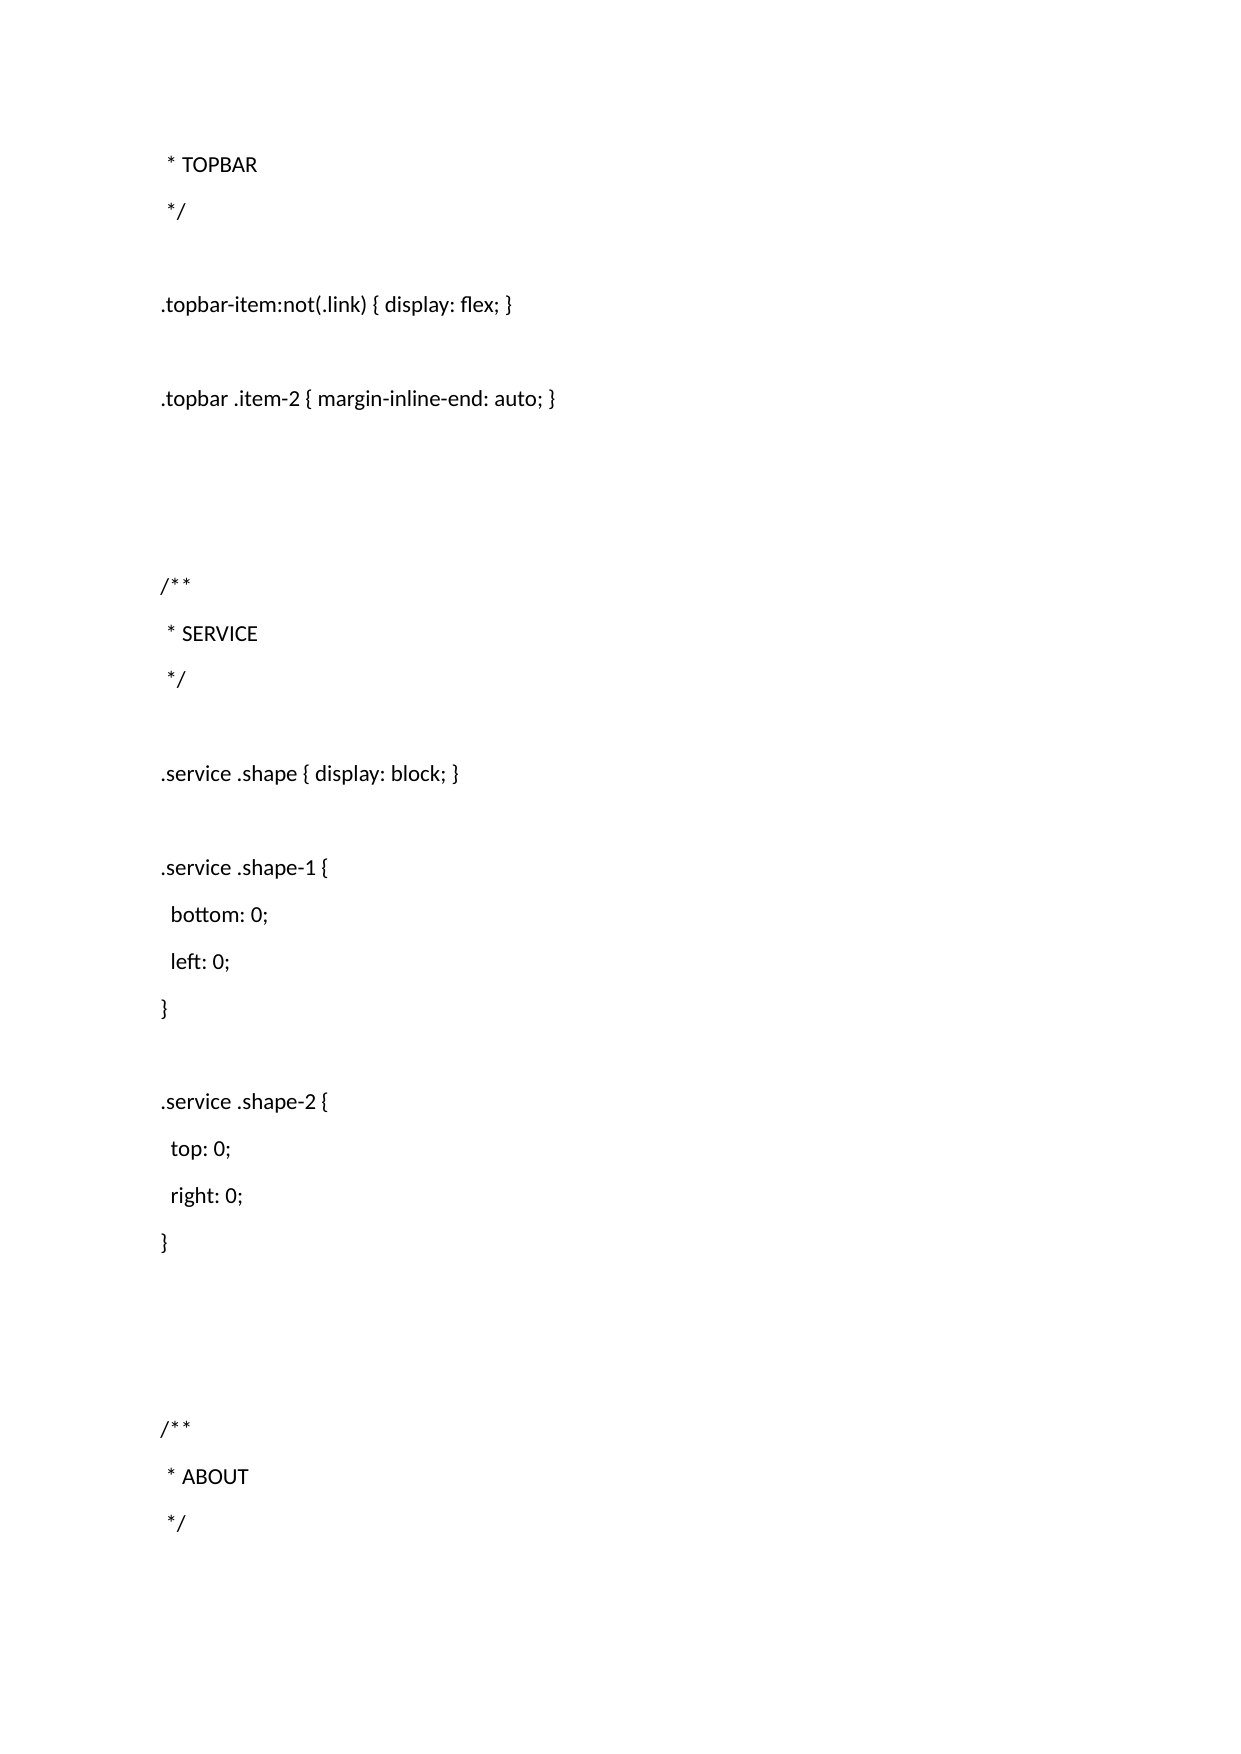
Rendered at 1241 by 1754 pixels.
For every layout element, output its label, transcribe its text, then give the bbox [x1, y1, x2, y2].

text */ [150, 1509, 1090, 1537]
text .topbar-item:not(.link) { display: flex; } [150, 291, 1090, 319]
text /** [150, 572, 1090, 600]
text * ABOUT [150, 1462, 1090, 1491]
text .topbar .item-2 { margin-inline-end: auto; } [150, 384, 1090, 412]
text * TOPBAR [150, 150, 1090, 178]
text bottom: 0; [150, 900, 1090, 928]
text * SERVICE [150, 619, 1090, 647]
text /** [150, 1416, 1090, 1444]
text .service .shape-1 { [150, 853, 1090, 881]
text .service .shape-2 { [150, 1087, 1090, 1116]
text .service .shape { display: block; } [150, 759, 1090, 787]
text } [150, 1228, 1090, 1256]
text */ [150, 666, 1090, 694]
text top: 0; [150, 1134, 1090, 1162]
text */ [150, 197, 1090, 225]
text left: 0; [150, 947, 1090, 975]
text right: 0; [150, 1181, 1090, 1209]
text } [150, 994, 1090, 1022]
